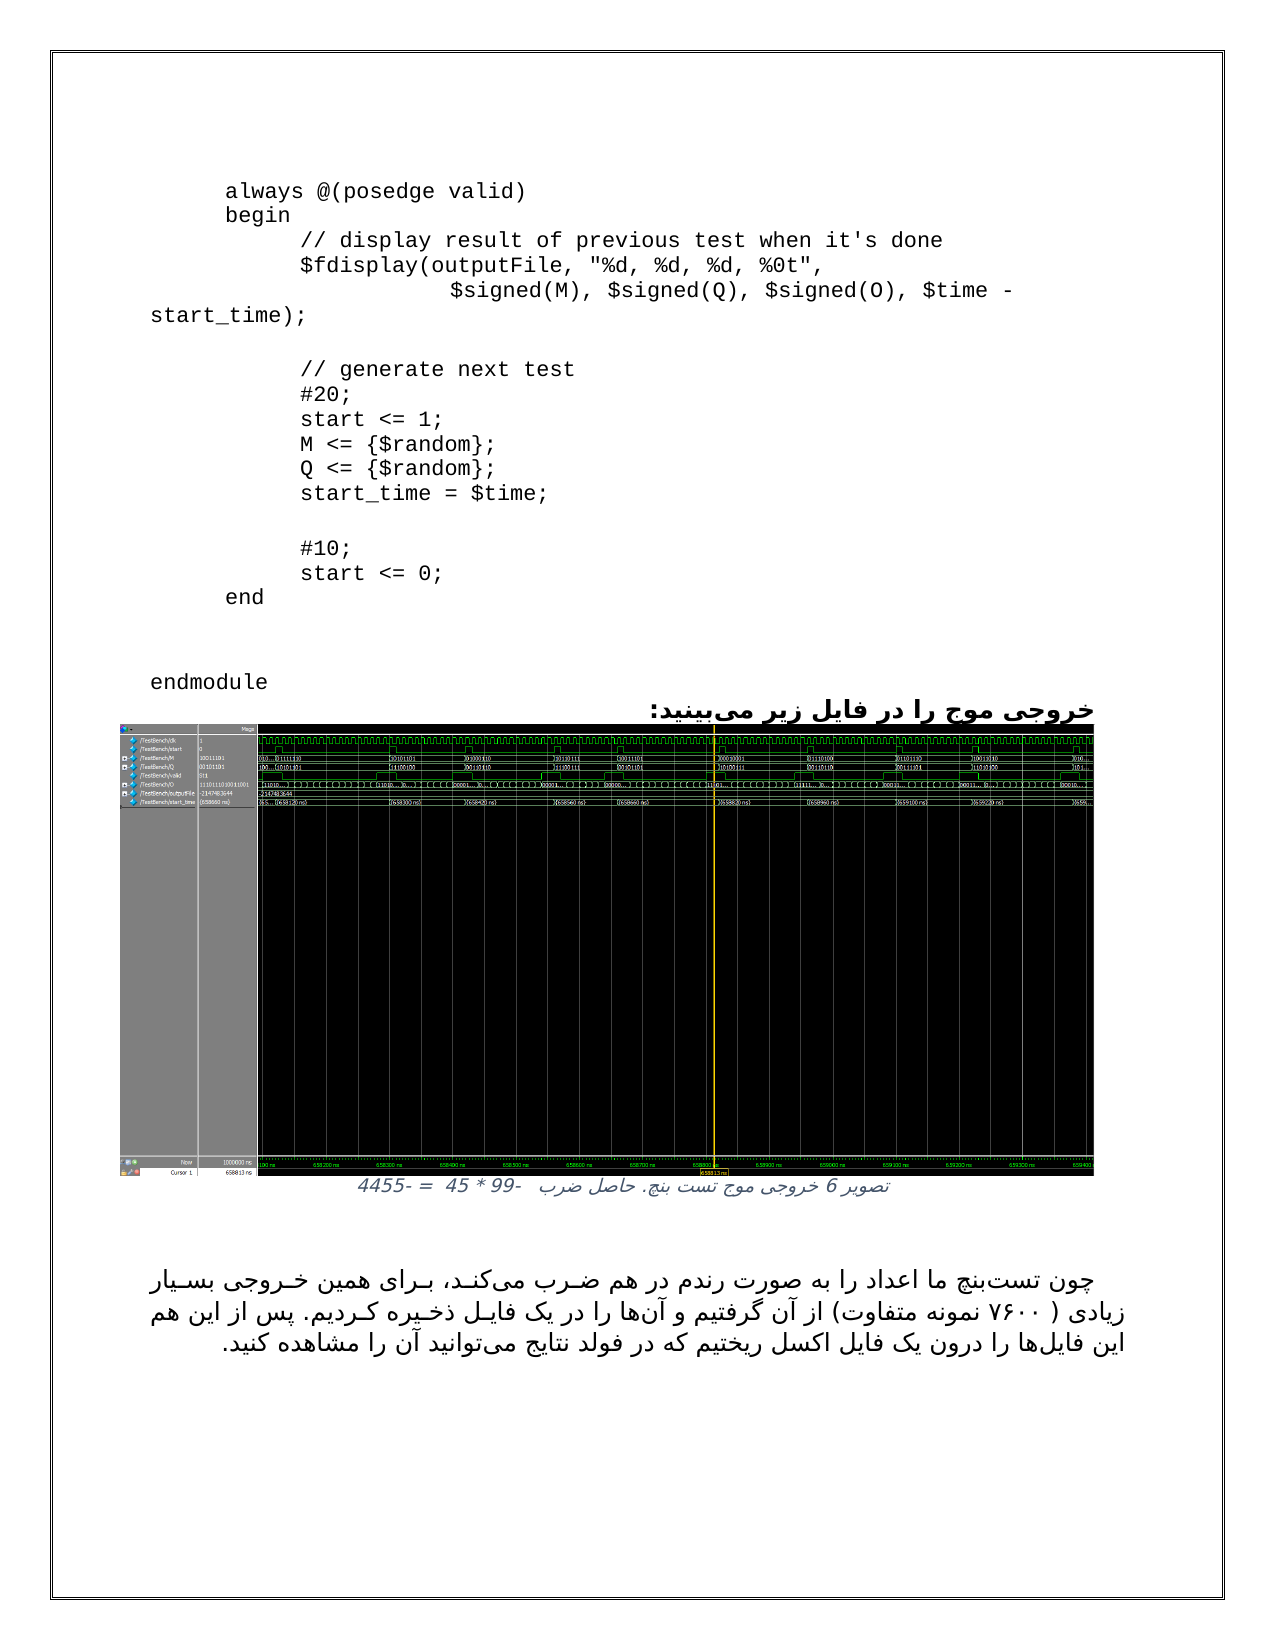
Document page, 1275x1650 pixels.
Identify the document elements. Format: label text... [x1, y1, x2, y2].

text endmodule [150, 671, 1125, 696]
text // generate next test [150, 358, 1125, 383]
text $fdisplay(outputFile, "%d, %d, %d, %0t", [150, 254, 1125, 279]
text $signed(M), $signed(Q), $signed(O), $time - start_time); [150, 279, 1125, 328]
text M <= {$random}; [150, 433, 1125, 457]
text Q <= {$random}; [150, 457, 1125, 482]
text #10; [150, 537, 1125, 562]
text start <= 0; [150, 562, 1125, 586]
text end [150, 586, 1125, 611]
text تصویر 6 خروجی موج تست بنچ. حاصل ضرب -99 * 45 = -4455 [150, 1175, 1125, 1197]
text start_time = $time; [150, 482, 1125, 507]
text always @(posedge valid) [150, 180, 1125, 204]
text begin [150, 204, 1125, 229]
picture [120, 724, 1095, 1176]
text چون تست‌بنچ ما اعداد را به صورت رندم در هم ضرب می‌کند، برای همین خروجی بسیار زیادی ( ۷۶۰۰ نمونه متفاوت) از آن گرفتیم و آن‌ها را در یک فایل ذخیره کردیم. پس از این هم این فایل‌ها را درون یک فایل اکسل ریختیم که در فولد نتایج می‌توانید‌ آن را مشاهده کنید. [150, 1266, 1125, 1358]
text start <= 1; [150, 408, 1125, 433]
text #20; [150, 383, 1125, 408]
text خروجی موج را در فایل زیر می‌بینید: [150, 696, 1125, 725]
text // display result of previous test when it's done [150, 229, 1125, 254]
